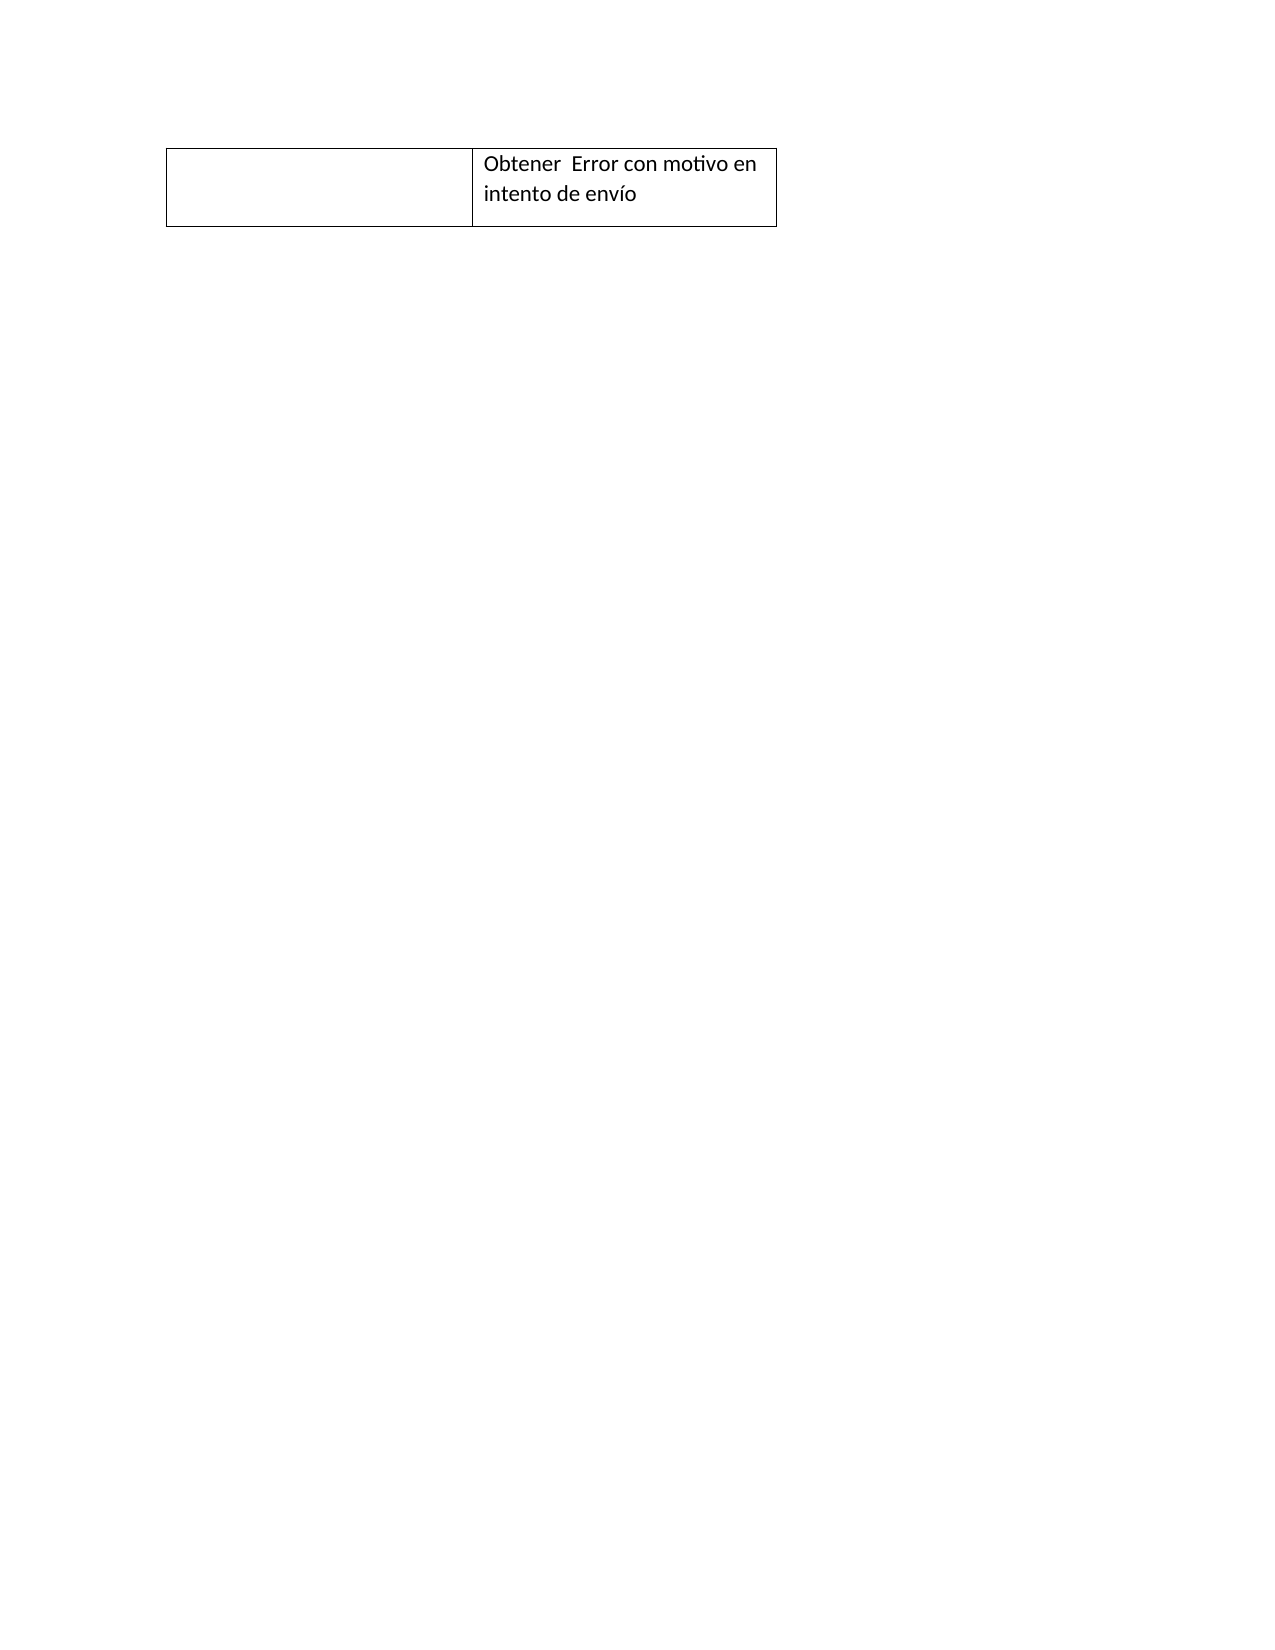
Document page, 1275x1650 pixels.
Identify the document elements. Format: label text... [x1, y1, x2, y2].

table_cell Obtener Error con motivo en intento de envío [473, 149, 776, 226]
table_cell [167, 149, 472, 226]
